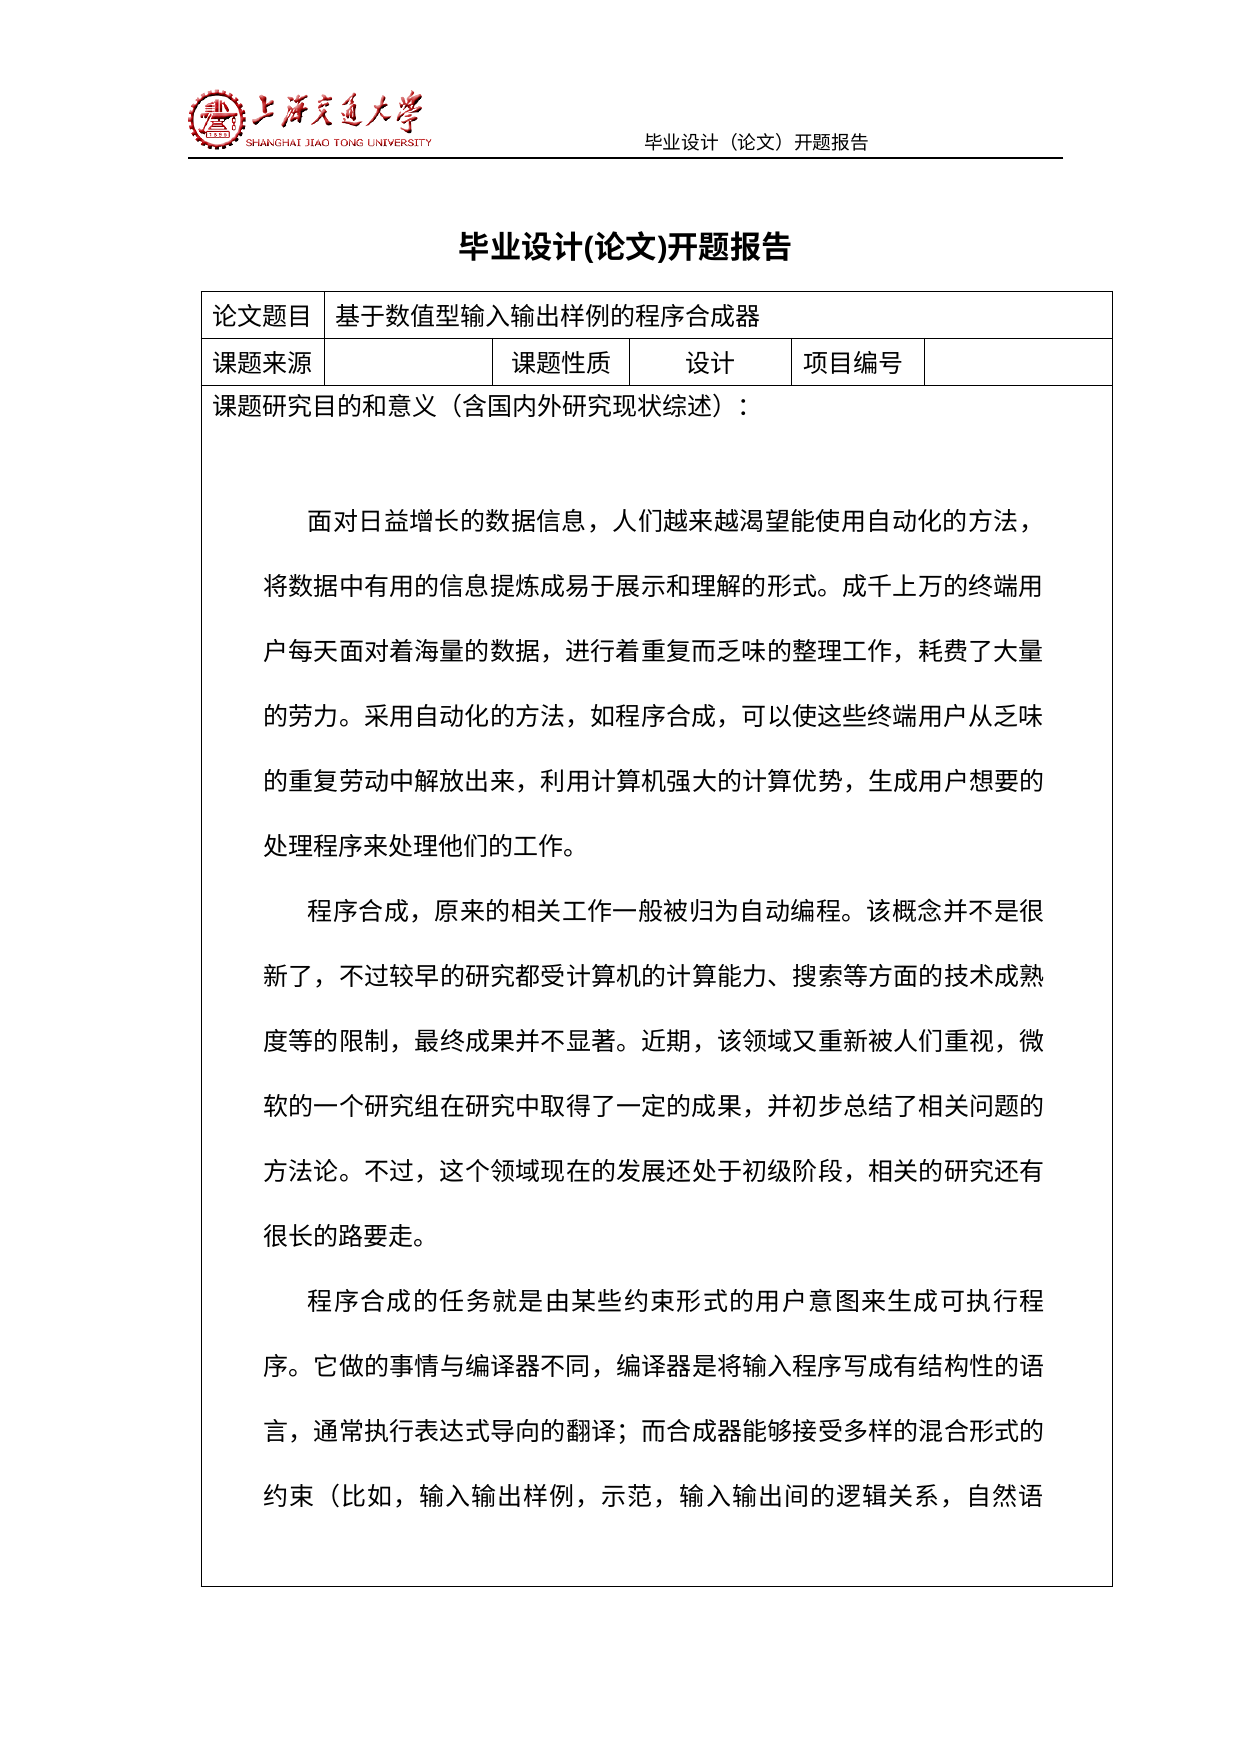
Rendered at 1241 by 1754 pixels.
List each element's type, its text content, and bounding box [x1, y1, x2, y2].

table_cell 项目编号 [792, 339, 924, 385]
table_cell [325, 339, 492, 385]
text 毕业设计(论文)开题报告 [187, 222, 1063, 268]
table_cell 设计 [630, 339, 791, 385]
picture [187, 88, 432, 150]
table_header 基于数值型输入输出样例的程序合成器 [325, 292, 1112, 338]
table_header 论文题目 [202, 292, 324, 338]
table_cell 课题性质 [493, 339, 629, 385]
table_cell 课题来源 [202, 339, 324, 385]
table_cell [925, 339, 1112, 385]
